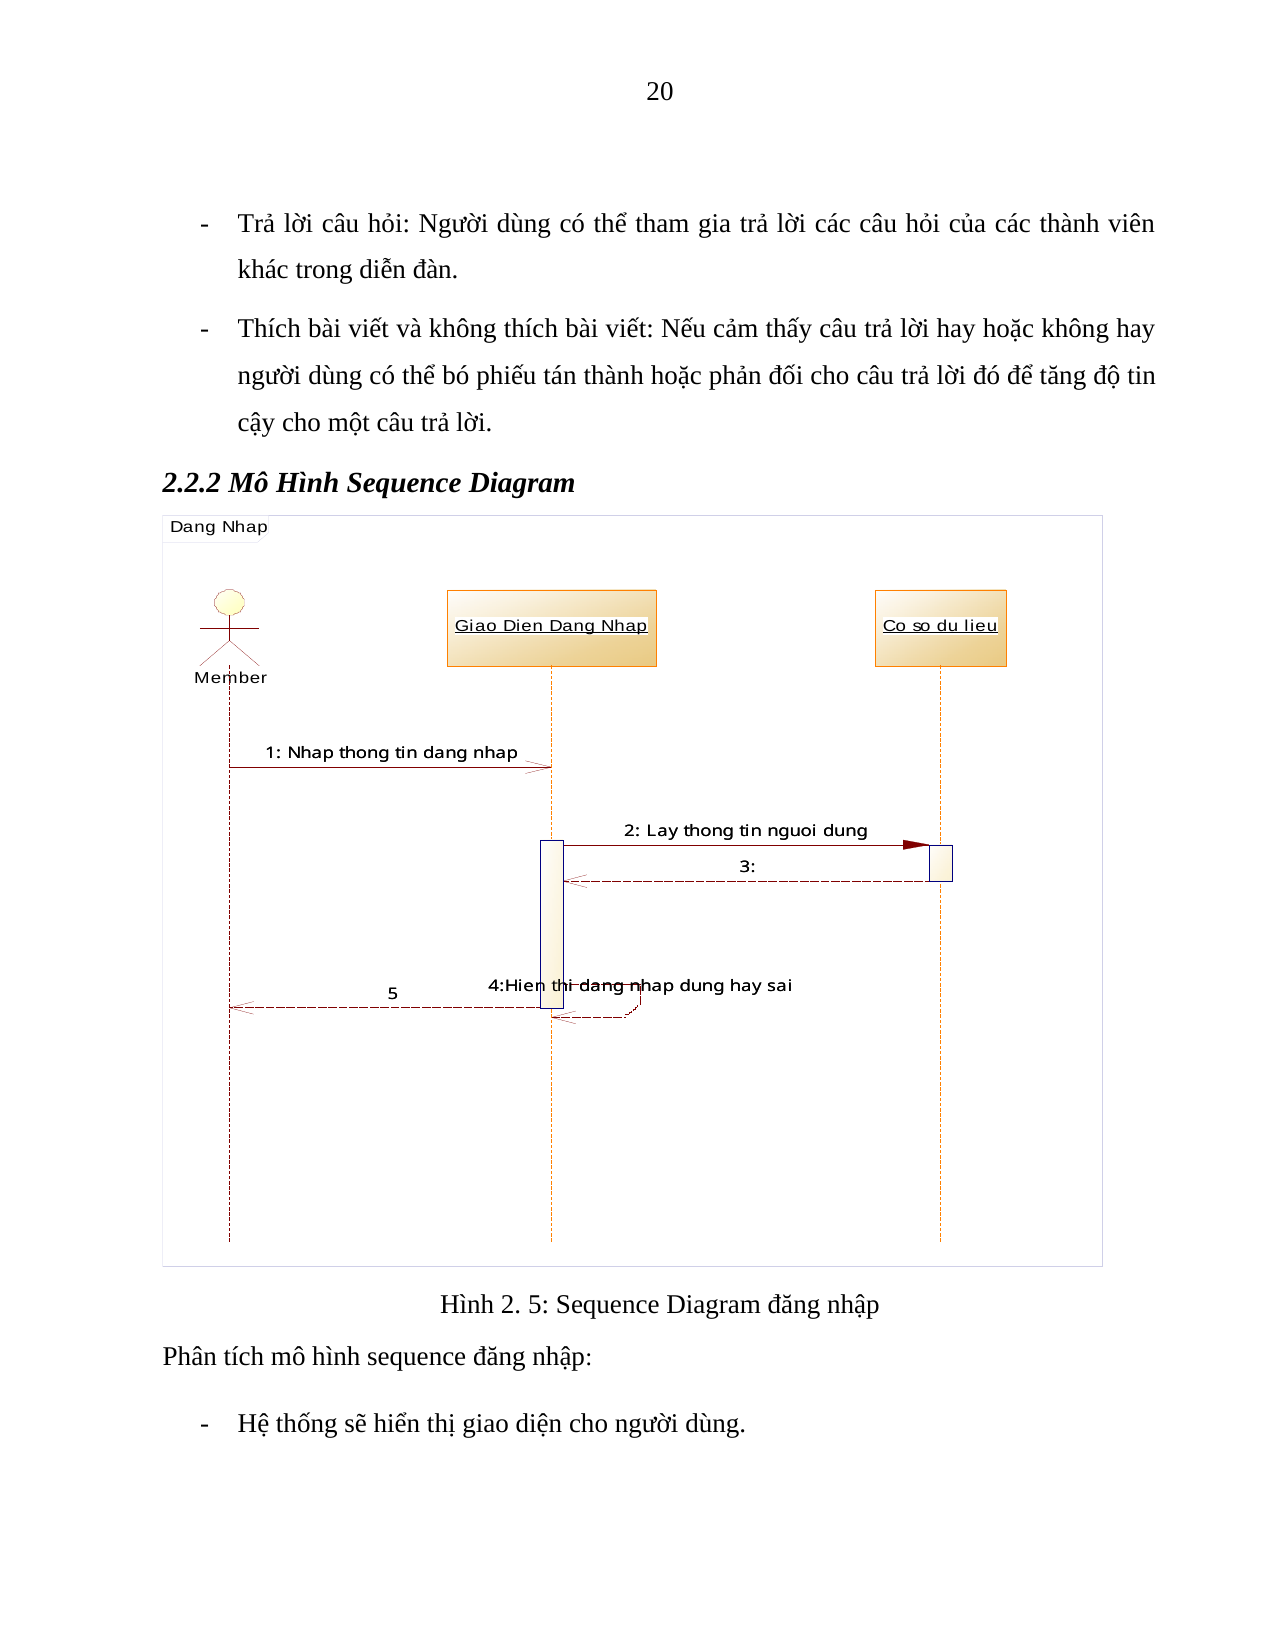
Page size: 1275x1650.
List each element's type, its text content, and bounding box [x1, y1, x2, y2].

list Hệ thống sẽ hiển thị giao diện cho người dùng. [200, 1407, 1157, 1438]
text Phân tích mô hình sequence đăng nhập: [162, 1340, 1157, 1371]
list Thích bài viết và không thích bài viết: Nếu cảm thấy câu trả lời hay hoặc không hay người dùng có thể bó phiếu tán thành hoặc phản đối cho câu trả lời đó để tăng độ tin cậy cho một câu trả lời. [200, 313, 1157, 437]
list Trả lời câu hỏi: Người dùng có thể tham gia trả lời các câu hỏi của các thành viên khác trong diễn đàn. [200, 207, 1157, 284]
text 2.2.2 Mô Hình Sequence Diagram [162, 465, 1157, 499]
